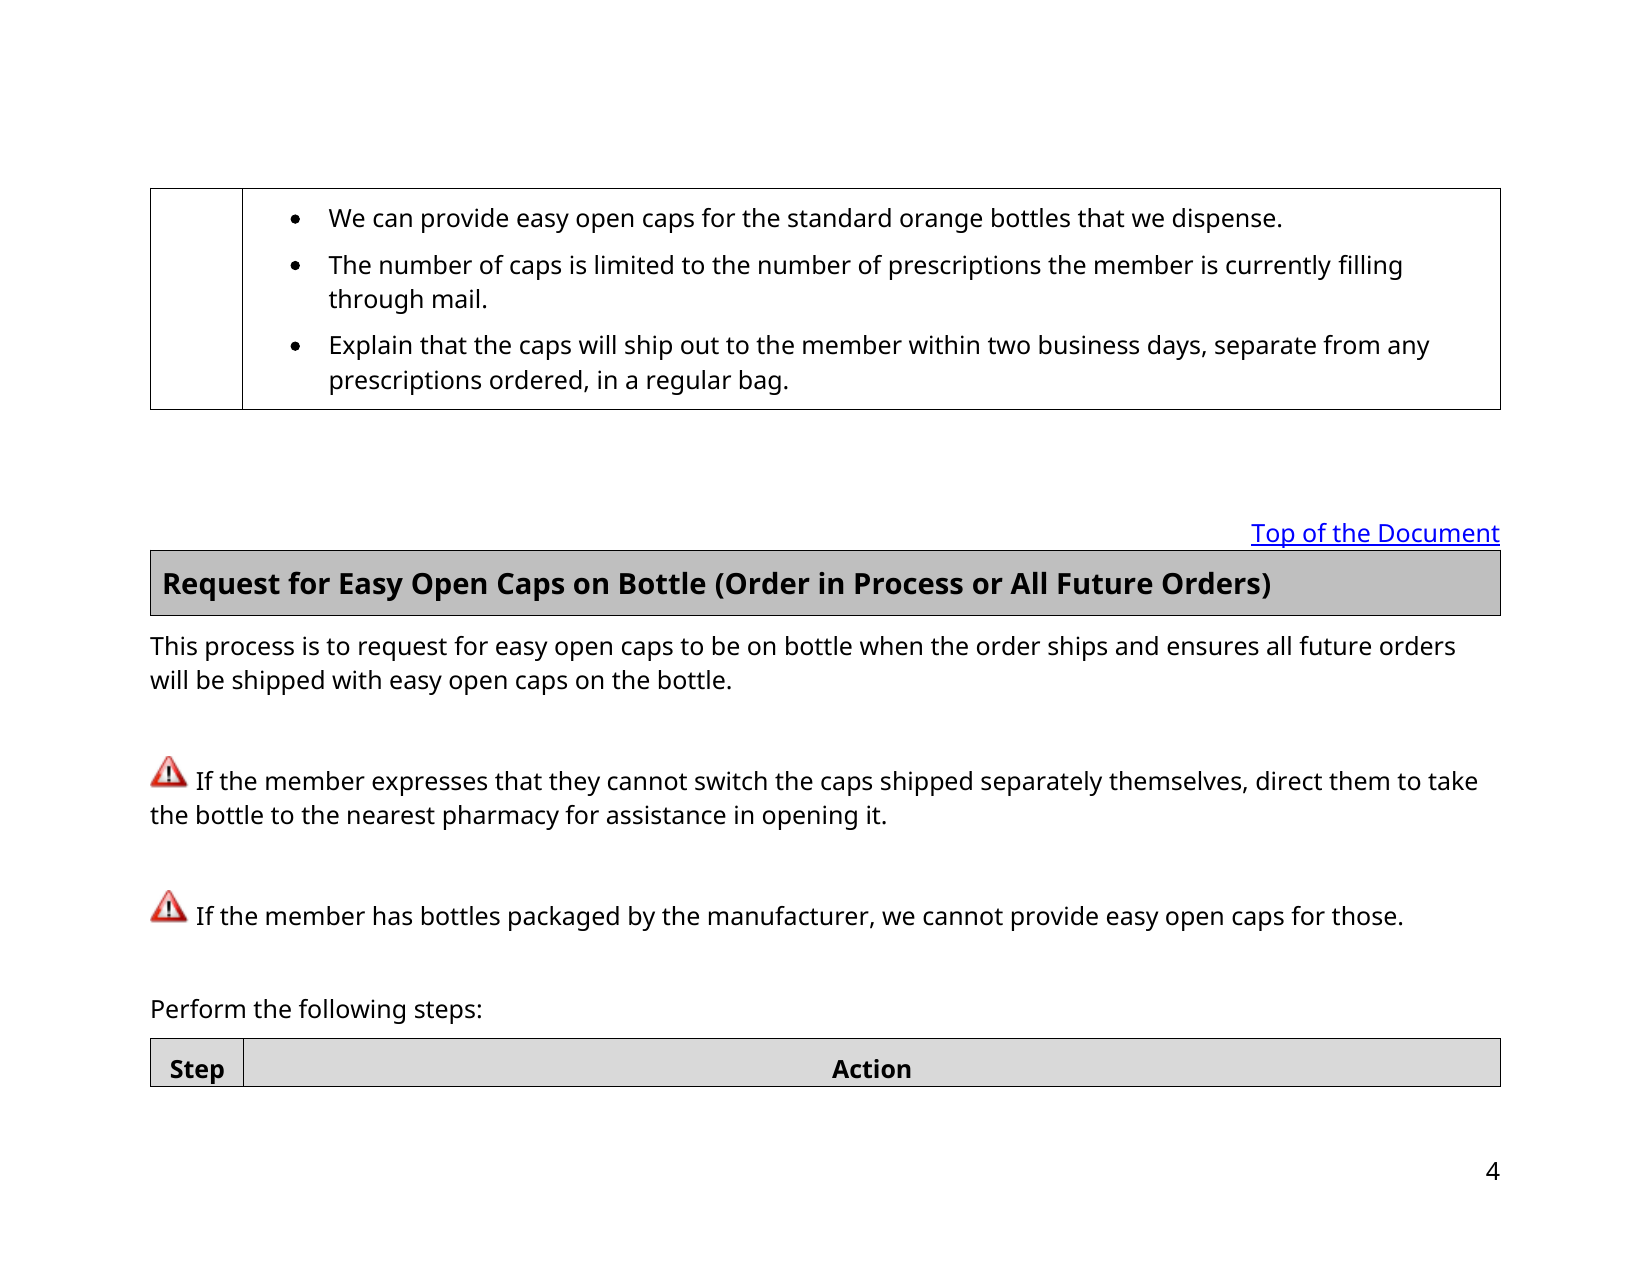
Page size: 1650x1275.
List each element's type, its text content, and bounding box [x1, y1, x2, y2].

text Perform the following steps: [150, 992, 1500, 1026]
text If the member expresses that they cannot switch the caps shipped separately themselves, direct them to take the bottle to the nearest pharmacy for assistance in opening it. [150, 756, 1500, 832]
picture [150, 890, 190, 926]
picture [150, 756, 189, 791]
text Top of the Document [150, 516, 1500, 549]
table_cell 3 [151, 189, 242, 409]
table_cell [243, 189, 1500, 409]
table_header Step [151, 1039, 243, 1086]
text If the member has bottles packaged by the manufacturer, we cannot provide easy open caps for those. [150, 891, 1500, 932]
text This process is to request for easy open caps to be on bottle when the order ships and ensures all future orders will be shipped with easy open caps on the bottle. [150, 629, 1500, 697]
table_header Request for Easy Open Caps on Bottle (Order in Process or All Future Orders) [151, 551, 1500, 615]
table_header Action [244, 1039, 1500, 1086]
